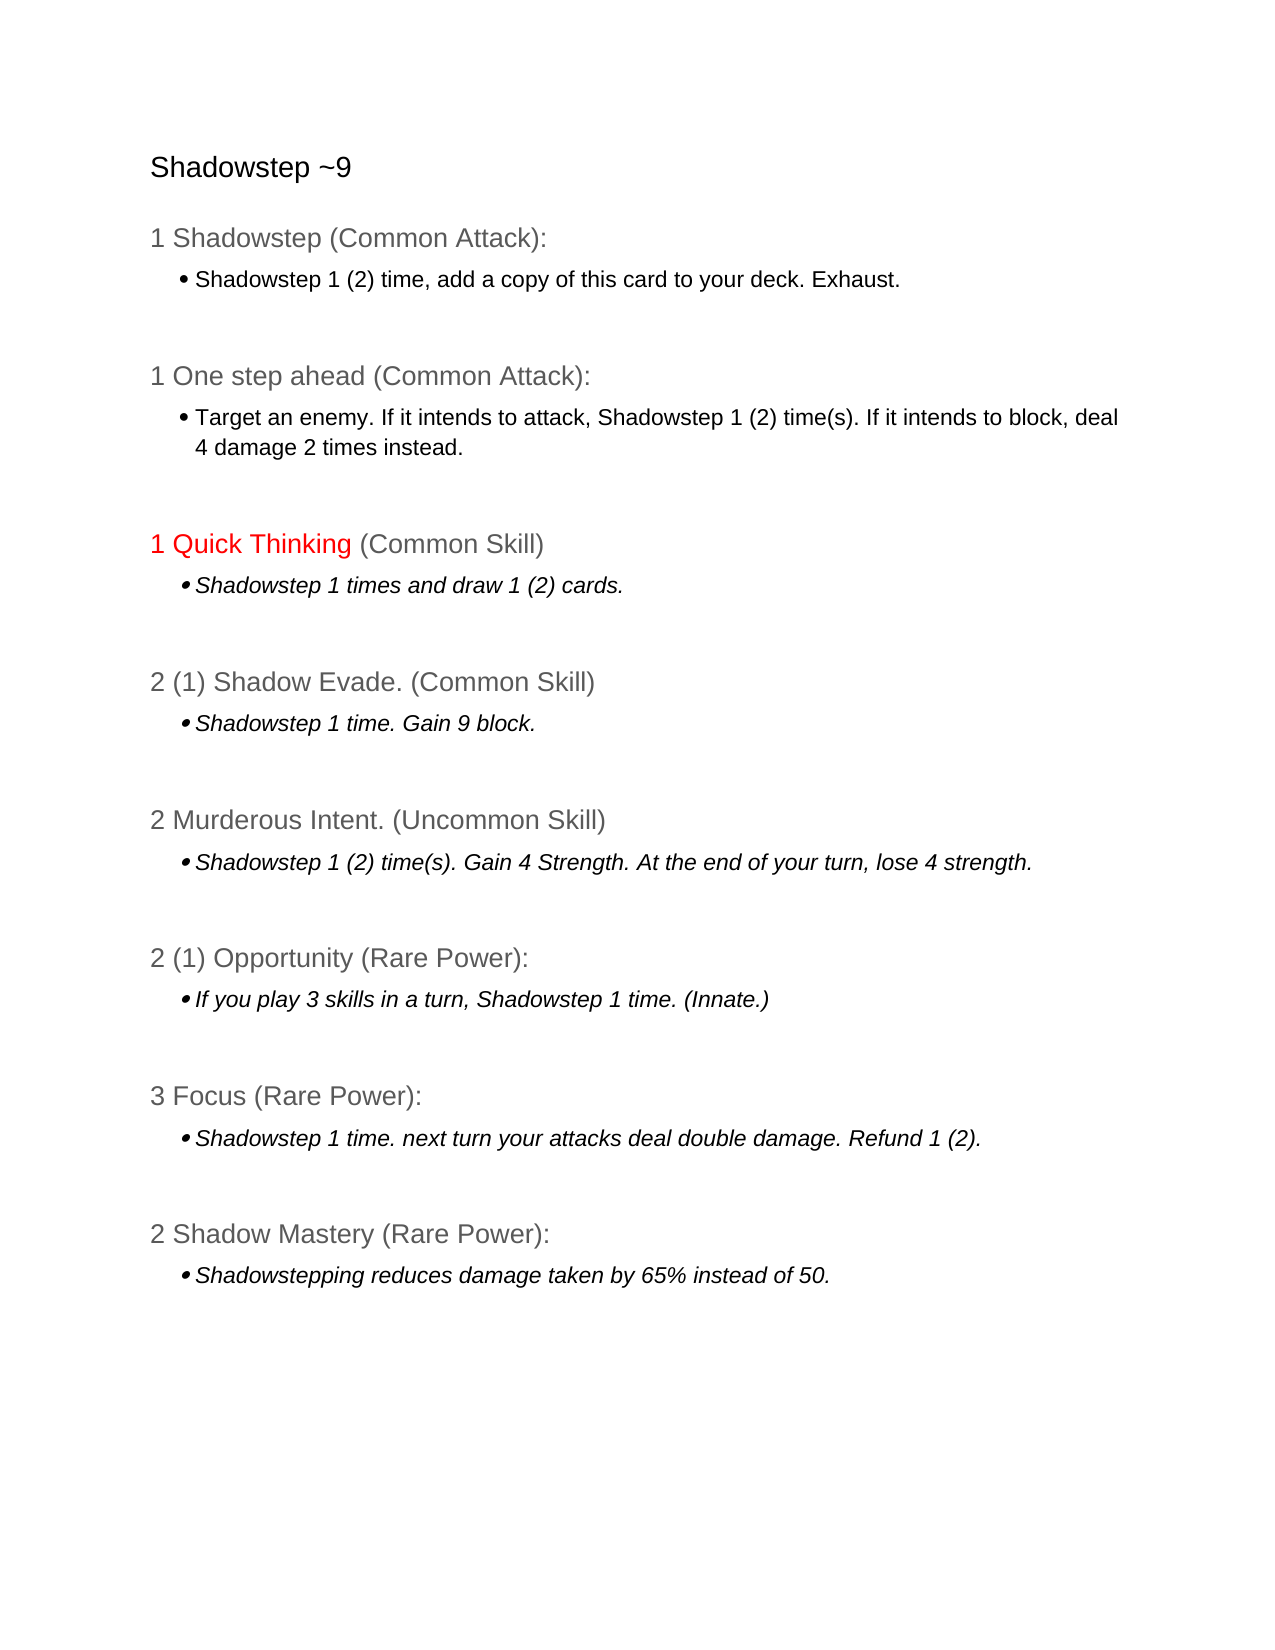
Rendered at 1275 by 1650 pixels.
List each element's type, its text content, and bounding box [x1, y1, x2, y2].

list Shadowstep 1 time. Gain 9 block. [180, 710, 1125, 737]
subtitle 2 (1) Shadow Evade. (Common Skill) [150, 666, 1125, 697]
subtitle 1 One step ahead (Common Attack): [150, 360, 1125, 391]
subtitle 1 Quick Thinking (Common Skill) [150, 528, 1125, 559]
list Shadowstepping reduces damage taken by 65% instead of 50. [180, 1262, 1125, 1289]
subtitle Shadowstep ~9 [150, 150, 1125, 183]
subtitle 1 Shadowstep (Common Attack): [150, 222, 1125, 253]
list Shadowstep 1 (2) time(s). Gain 4 Strength. At the end of your turn, lose 4 strength. [180, 848, 1125, 875]
list Shadowstep 1 time. next turn your attacks deal double damage. Refund 1 (2). [180, 1124, 1125, 1151]
subtitle 2 Shadow Mastery (Rare Power): [150, 1218, 1125, 1249]
subtitle 2 (1) Opportunity (Rare Power): [150, 942, 1125, 973]
list Target an enemy. If it intends to attack, Shadowstep 1 (2) time(s). If it intends to block, deal 4 damage 2 times instead. [180, 404, 1125, 461]
list If you play 3 skills in a turn, Shadowstep 1 time. (Innate.) [180, 986, 1125, 1013]
subtitle 2 Murderous Intent. (Uncommon Skill) [150, 804, 1125, 835]
list Shadowstep 1 times and draw 1 (2) cards. [180, 572, 1125, 599]
list Shadowstep 1 (2) time, add a copy of this card to your deck. Exhaust. [180, 266, 1125, 292]
subtitle 3 Focus (Rare Power): [150, 1080, 1125, 1111]
